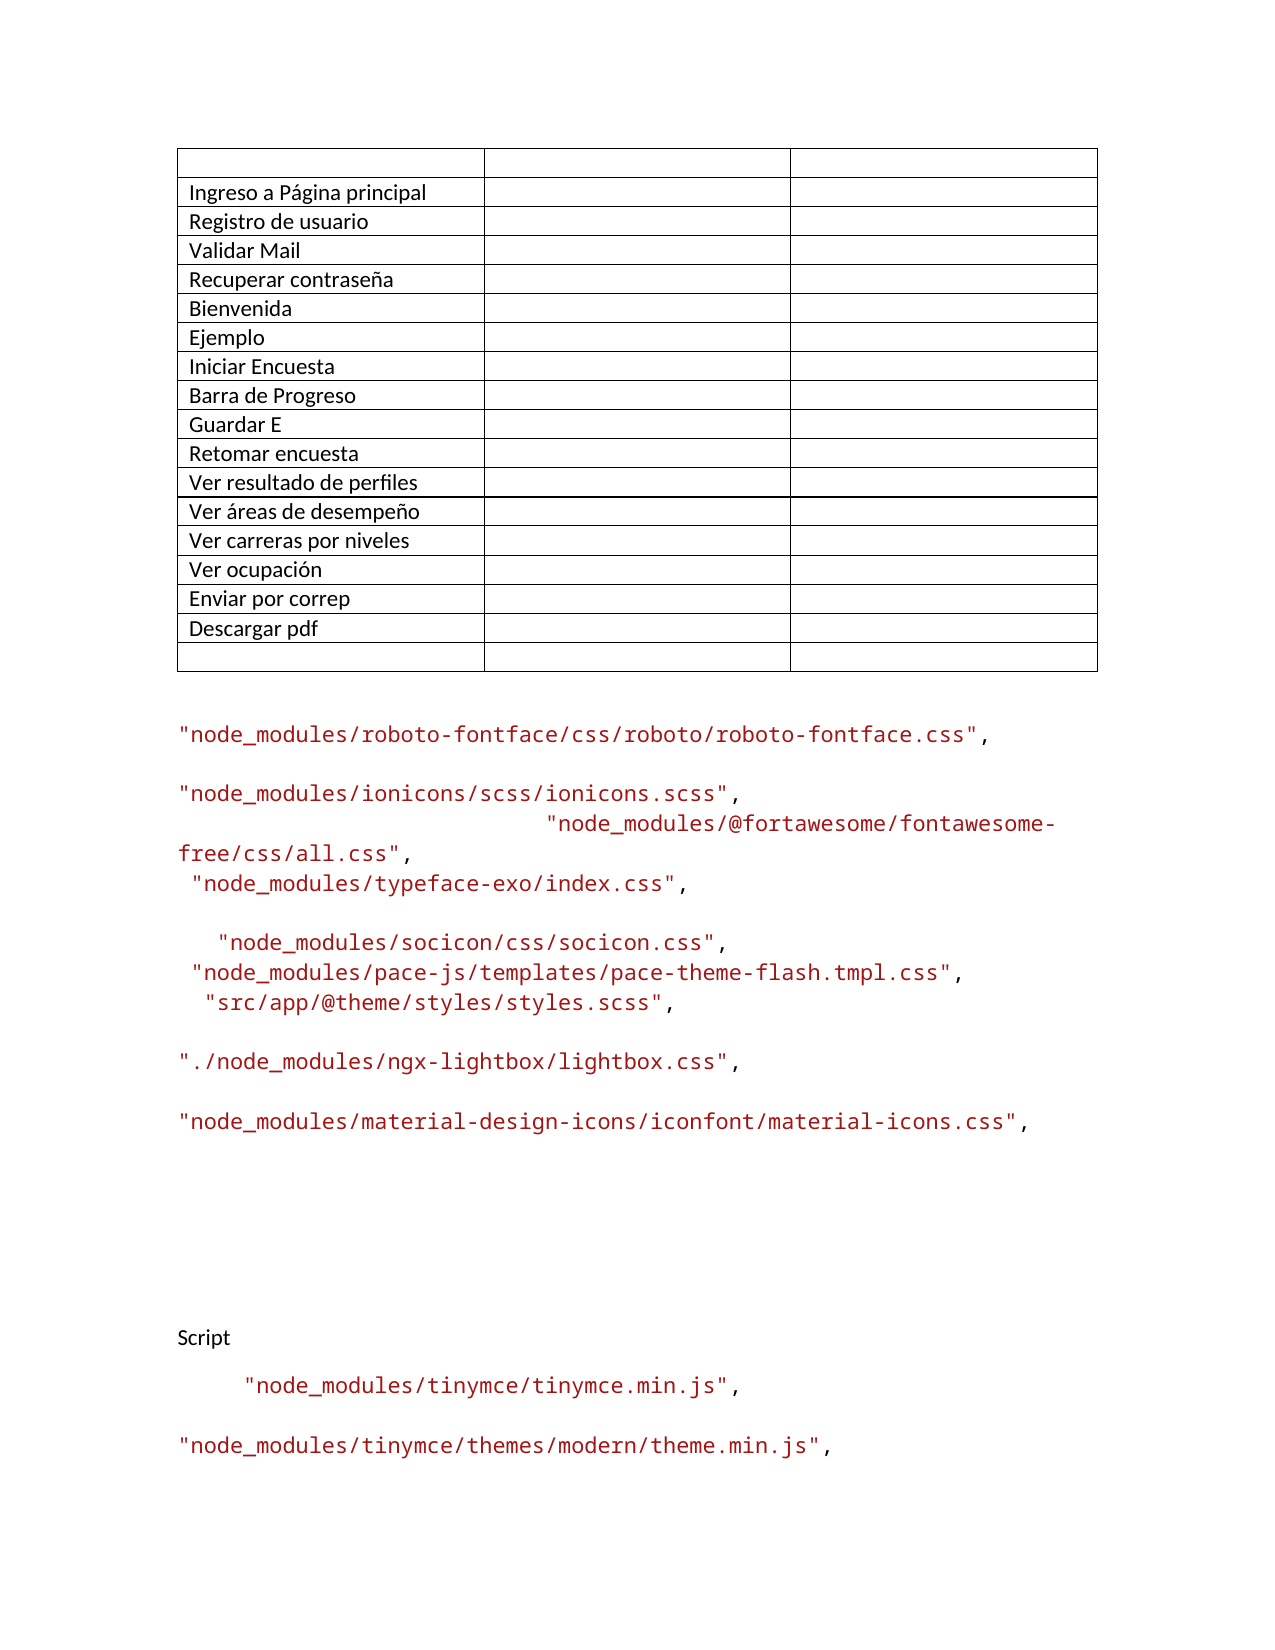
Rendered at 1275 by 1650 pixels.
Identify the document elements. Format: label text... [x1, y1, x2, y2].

table_cell [791, 207, 1097, 235]
table_cell [485, 352, 790, 380]
table_cell [791, 614, 1097, 642]
table_cell Ver carreras por niveles [178, 526, 484, 554]
table_cell [485, 265, 790, 293]
table_cell Enviar por correp [178, 585, 484, 613]
text "node_modules/typeface-exo/index.css", [177, 868, 1098, 897]
table_cell [485, 294, 790, 322]
text "node_modules/ionicons/scss/ionicons.scss", [177, 748, 1098, 808]
table_cell [485, 585, 790, 613]
table_cell [485, 439, 790, 467]
text "node_modules/@fortawesome/fontawesome-free/css/all.css", [177, 808, 1098, 868]
table_cell Ver áreas de desempeño [178, 498, 484, 525]
table_cell Validar Mail [178, 236, 484, 264]
table_cell [791, 381, 1097, 409]
table_cell [791, 236, 1097, 264]
table_cell Ver ocupación [178, 556, 484, 583]
table_cell [485, 323, 790, 351]
table_cell Ejemplo [178, 323, 484, 351]
table_cell [791, 294, 1097, 322]
table_cell [485, 614, 790, 642]
text "src/app/@theme/styles/styles.scss", [177, 987, 1098, 1017]
table_cell Iniciar Encuesta [178, 352, 484, 380]
table_cell Registro de usuario [178, 207, 484, 235]
table_cell [791, 265, 1097, 293]
table_cell Guardar E [178, 410, 484, 438]
table_cell [485, 643, 790, 671]
text "node_modules/socicon/css/socicon.css", [177, 927, 1098, 957]
table_cell Ver resultado de perfiles [178, 468, 484, 496]
table_cell Bienvenida [178, 294, 484, 322]
text Script [177, 1323, 1098, 1351]
table_cell [485, 498, 790, 525]
table_cell [791, 352, 1097, 380]
table_header [485, 149, 790, 177]
table_cell [485, 236, 790, 264]
text "node_modules/roboto-fontface/css/roboto/roboto-fontface.css", [177, 719, 1098, 748]
text "node_modules/pace-js/templates/pace-theme-flash.tmpl.css", [177, 957, 1098, 987]
table_cell [485, 556, 790, 583]
table_cell Barra de Progreso [178, 381, 484, 409]
table_cell [791, 585, 1097, 613]
table_cell Retomar encuesta [178, 439, 484, 467]
table_cell [178, 643, 484, 671]
table_cell [791, 178, 1097, 206]
text "node_modules/tinymce/themes/modern/theme.min.js", [177, 1400, 1098, 1459]
table_header [791, 149, 1097, 177]
text "./node_modules/ngx-lightbox/lightbox.css", [177, 1017, 1098, 1076]
table_cell Recuperar contraseña [178, 265, 484, 293]
table_cell [791, 556, 1097, 583]
table_header [178, 149, 484, 177]
text "node_modules/tinymce/tinymce.min.js", [177, 1370, 1098, 1400]
table_cell [791, 439, 1097, 467]
table_cell [791, 498, 1097, 525]
table_cell Ingreso a Página principal [178, 178, 484, 206]
table_cell [485, 381, 790, 409]
table_cell [485, 468, 790, 496]
table_cell [485, 178, 790, 206]
table_cell Descargar pdf [178, 614, 484, 642]
table_cell [791, 643, 1097, 671]
table_cell [485, 207, 790, 235]
table_cell [791, 323, 1097, 351]
table_cell [485, 526, 790, 554]
table_cell [791, 468, 1097, 496]
table_cell [485, 410, 790, 438]
table_cell [791, 410, 1097, 438]
text "node_modules/material-design-icons/iconfont/material-icons.css", [177, 1076, 1098, 1136]
table_cell [791, 526, 1097, 554]
